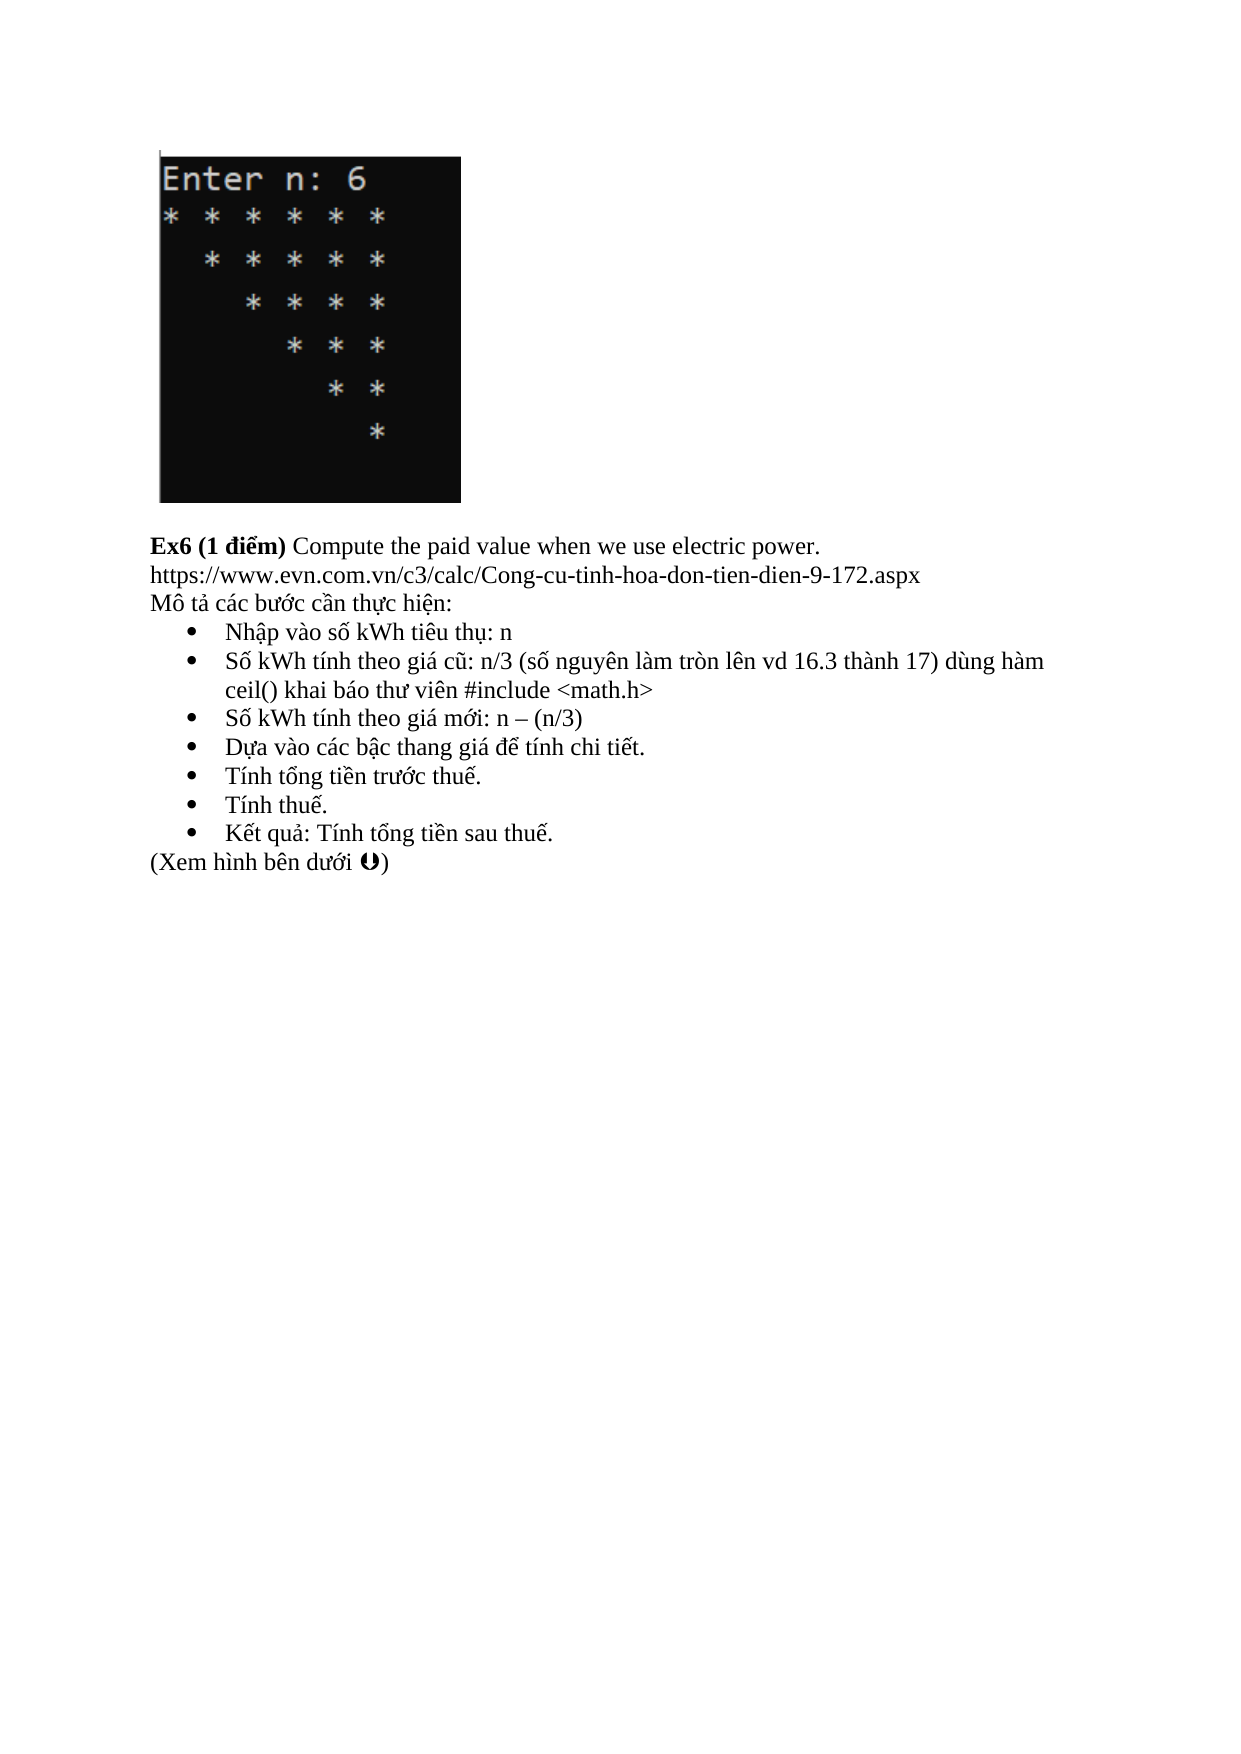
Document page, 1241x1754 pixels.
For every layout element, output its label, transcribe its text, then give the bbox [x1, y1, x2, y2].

list Số kWh tính theo giá mới: n – (n/3) [187, 703, 1090, 732]
list Số kWh tính theo giá cũ: n/3 (số nguyên làm tròn lên vd 16.3 thành 17) dùng hàm ceil() khai báo thư viên #include <math.h> [187, 646, 1090, 703]
text (Xem hình bên dưới ) [150, 847, 1090, 876]
list Kết quả: Tính tổng tiền sau thuế. [187, 818, 1090, 847]
text Ex6 (1 điểm) Compute the paid value when we use electric power. [150, 531, 1090, 560]
list Tính tổng tiền trước thuế. [187, 761, 1090, 790]
text https://www.evn.com.vn/c3/calc/Cong-cu-tinh-hoa-don-tien-dien-9-172.aspx [150, 560, 1090, 588]
list Dựa vào các bậc thang giá để tính chi tiết. [187, 732, 1090, 761]
picture [150, 150, 461, 503]
text Mô tả các bước cần thực hiện: [150, 588, 1090, 617]
list Nhập vào số kWh tiêu thụ: n [187, 617, 1090, 646]
list Tính thuế. [187, 790, 1090, 818]
